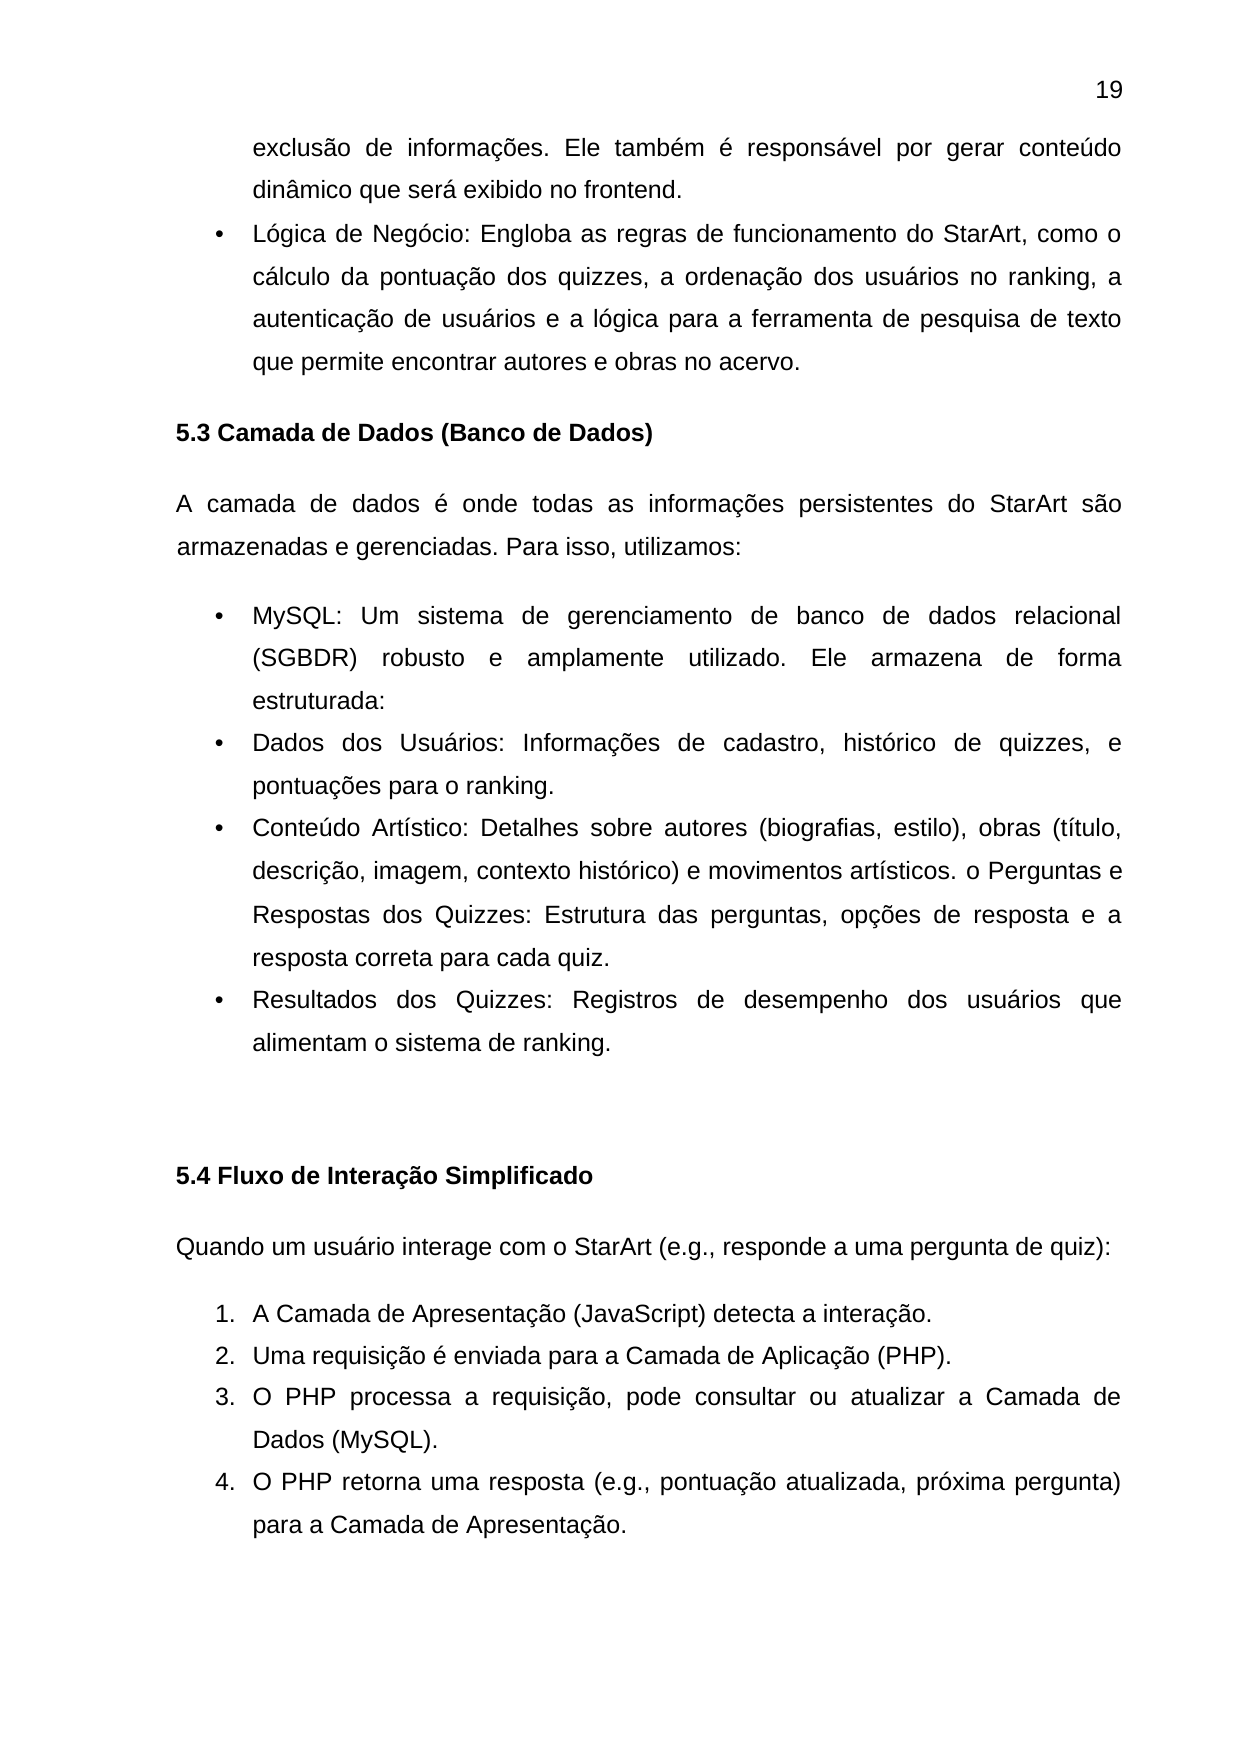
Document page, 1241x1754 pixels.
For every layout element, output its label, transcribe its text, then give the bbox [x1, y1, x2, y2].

list O PHP retorna uma resposta (e.g., pontuação atualizada, próxima pergunta) para a Camada de Apresentação. [215, 1467, 1123, 1539]
list O PHP processa a requisição, pode consultar ou atualizar a Camada de Dados (MySQL). [215, 1382, 1123, 1454]
list Conteúdo Artístico: Detalhes sobre autores (biografias, estilo), obras (título, descrição, imagem, contexto histórico) e movimentos artísticos. o Perguntas e Respostas dos Quizzes: Estrutura das perguntas, opções de resposta e a resposta correta para cada quiz. [214, 813, 1123, 972]
subtitle 5.3 Camada de Dados (Banco de Dados) [176, 418, 1123, 447]
list Resultados dos Quizzes: Registros de desempenho dos usuários que alimentam o sistema de ranking. [214, 985, 1123, 1057]
list Lógica de Negócio: Engloba as regras de funcionamento do StarArt, como o cálculo da pontuação dos quizzes, a ordenação dos usuários no ranking, a autenticação de usuários e a lógica para a ferramenta de pesquisa de texto que permite encontrar autores e obras no acervo. [215, 219, 1123, 375]
text A camada de dados é onde todas as informações persistentes do StarArt são armazenadas e gerenciadas. Para isso, utilizamos: [176, 489, 1123, 560]
list Dados dos Usuários: Informações de cadastro, histórico de quizzes, e pontuações para o ranking. [214, 728, 1123, 799]
list MySQL: Um sistema de gerenciamento de banco de dados relacional (SGBDR) robusto e amplamente utilizado. Ele armazena de forma estruturada: [214, 601, 1123, 714]
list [215, 132, 1123, 204]
text Quando um usuário interage com o StarArt (e.g., responde a uma pergunta de quiz): [176, 1232, 1123, 1261]
list A Camada de Apresentação (JavaScript) detecta a interação. [215, 1298, 1123, 1327]
list Uma requisição é enviada para a Camada de Aplicação (PHP). [215, 1341, 1123, 1369]
subtitle 5.4 Fluxo de Interação Simplificado [176, 1161, 1123, 1190]
